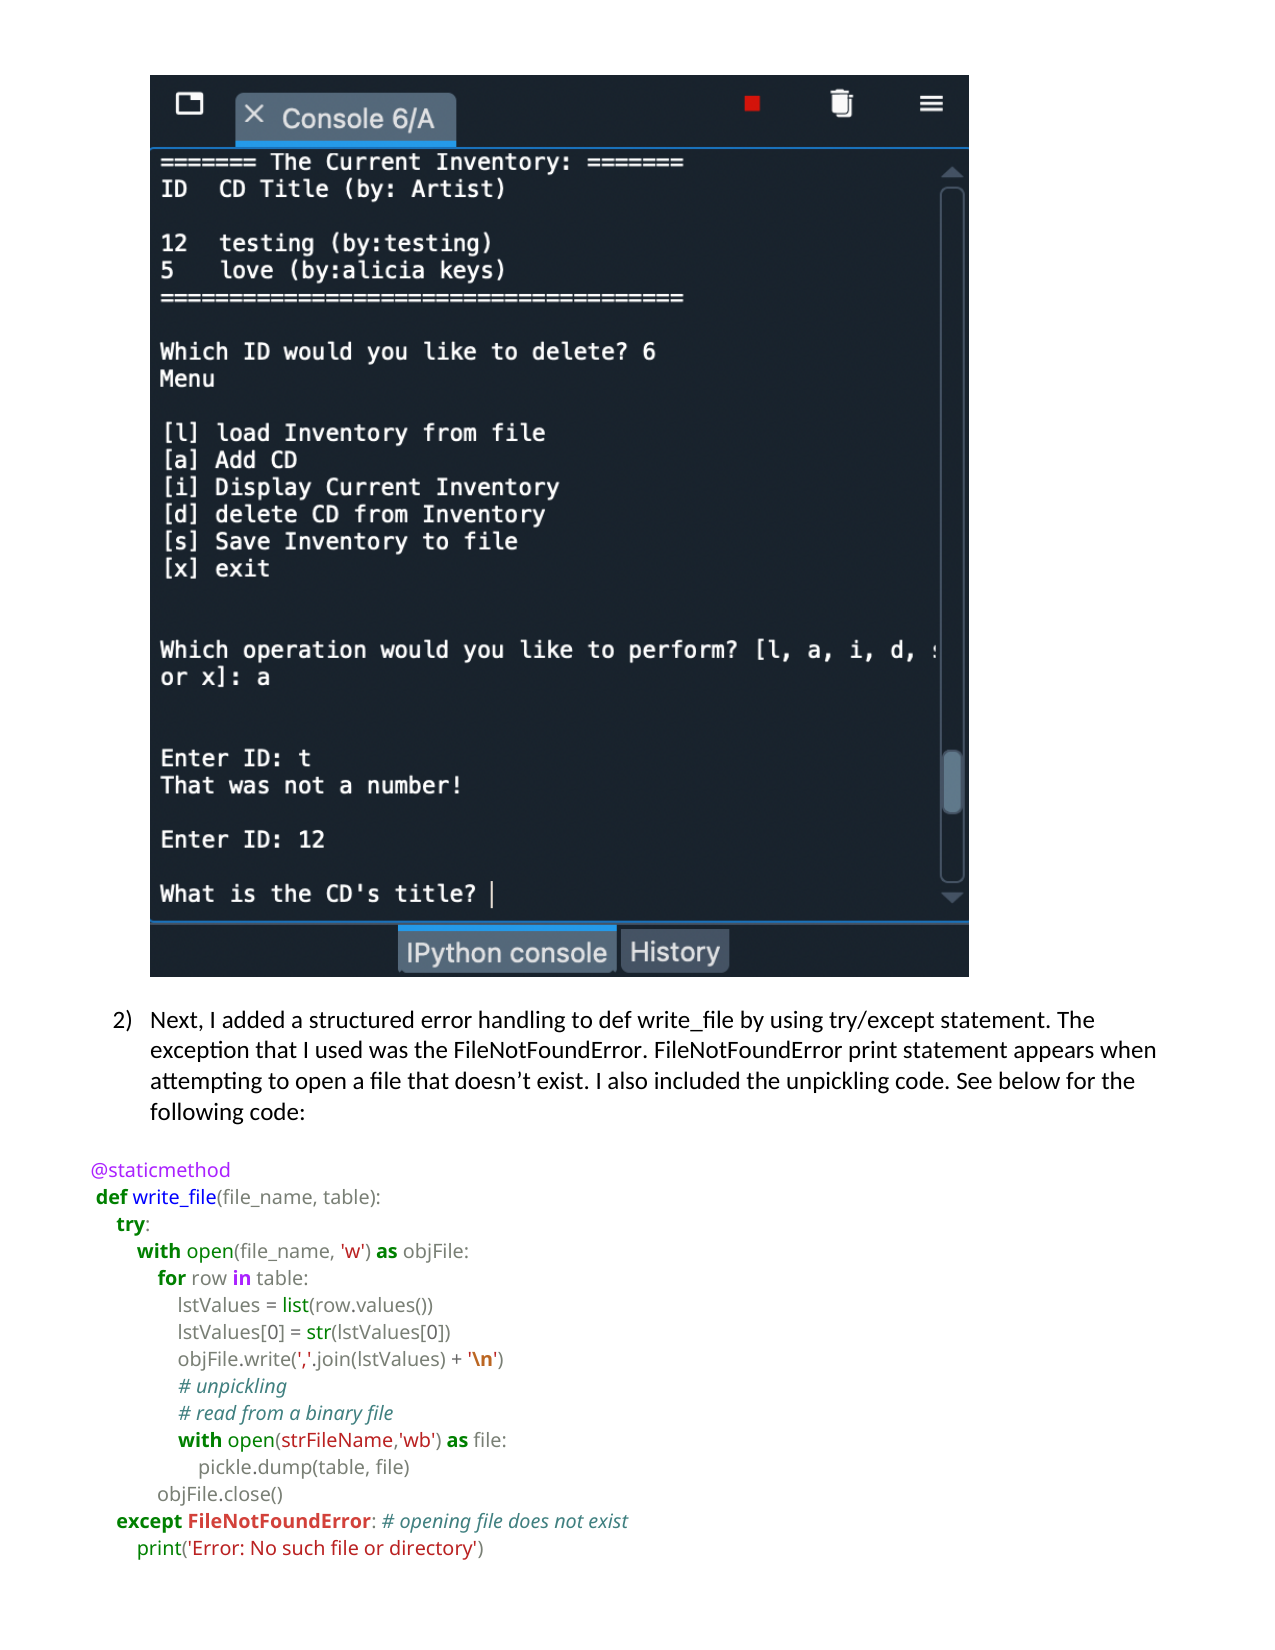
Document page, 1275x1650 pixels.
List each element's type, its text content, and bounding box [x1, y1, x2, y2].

text for row in table: [75, 1264, 1200, 1292]
text @staticmethod [75, 1157, 1200, 1184]
text try: [75, 1211, 1200, 1238]
list Next, I added a structured error handling to def write_file by using try/except statement. The exception that I used was the FileNotFoundError. FileNotFoundError print statement appears when attempting to open a file that doesn’t exist. I also included the unpickling code. See below for the following code: [112, 1004, 1200, 1126]
text lstValues = list(row.values()) [75, 1292, 1200, 1318]
text pickle.dump(table, file) [75, 1453, 1200, 1480]
text # read from a binary file [75, 1399, 1200, 1426]
text def write_file(file_name, table): [75, 1184, 1200, 1211]
text objFile.close() [75, 1480, 1200, 1507]
text with open(file_name, 'w') as objFile: [75, 1238, 1200, 1264]
text print('Error: No such file or directory') [75, 1534, 1200, 1561]
text lstValues[0] = str(lstValues[0]) [75, 1318, 1200, 1346]
text except FileNotFoundError: # opening file does not exist [75, 1507, 1200, 1534]
text with open(strFileName,'wb') as file: [75, 1426, 1200, 1453]
picture [150, 75, 969, 977]
text # unpickling [75, 1372, 1200, 1399]
text objFile.write(','.join(lstValues) + '\n') [75, 1346, 1200, 1372]
